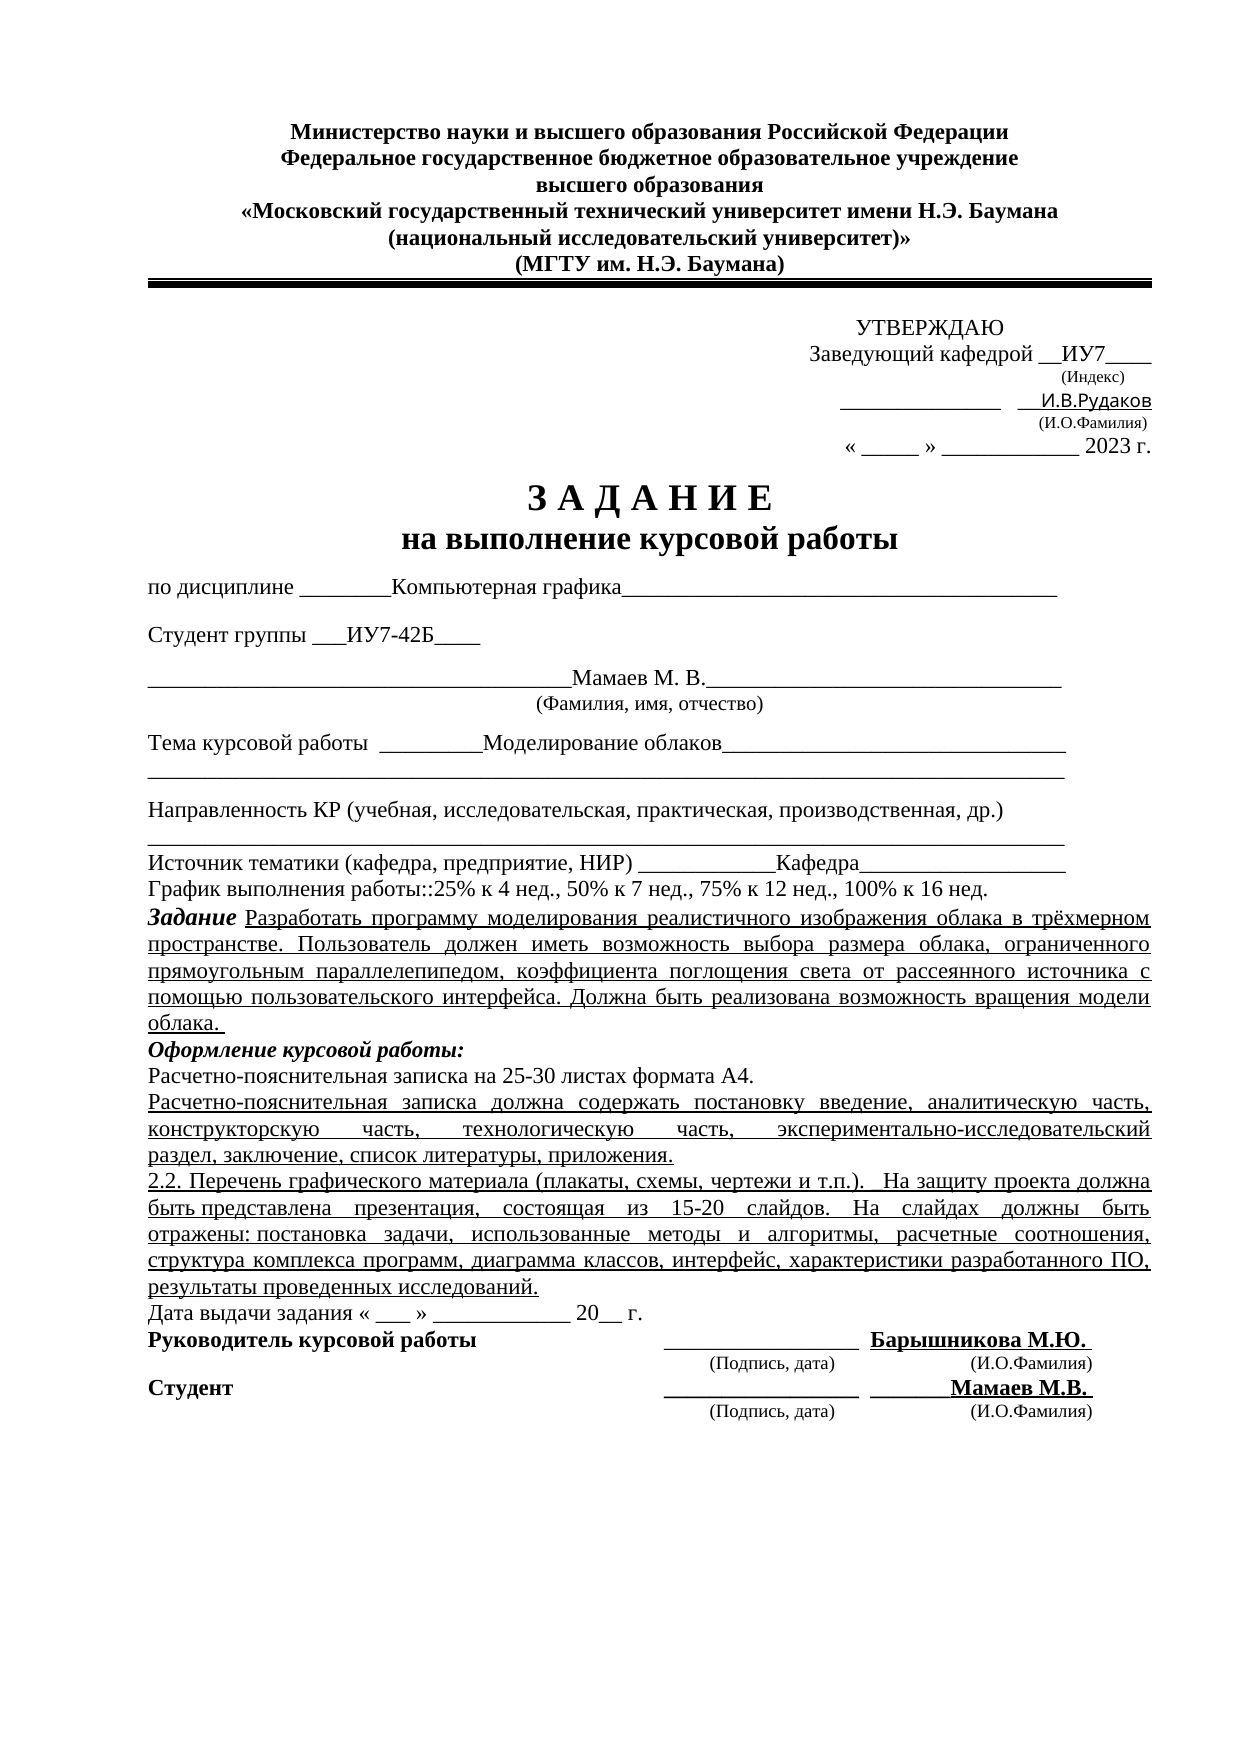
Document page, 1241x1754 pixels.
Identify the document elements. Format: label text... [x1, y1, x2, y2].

text по дисциплине ________Компьютерная графика______________________________________ [148, 573, 1152, 599]
text « _____ » ____________ 2023 г. [148, 432, 1152, 458]
text (национальный исследовательский университет)» [148, 223, 1152, 250]
text (И.О.Фамилия) [960, 413, 1152, 432]
text Дата выдачи задания « ___ » ____________ 20__ г. [148, 1299, 1152, 1326]
text Оформление курсовой работы: [148, 1036, 1152, 1062]
text График выполнения работы::25% к 4 нед., 50% к 7 нед., 75% к 12 нед., 100% к 16 нед. [148, 875, 1152, 902]
text ________________________________________________________________________________ [148, 755, 1152, 782]
text Федеральное государственное бюджетное образовательное учреждение [148, 144, 1152, 171]
text (Индекс) [960, 367, 1152, 386]
text Расчетно-пояснительная записка должна содержать постановку введение, аналитическую часть, конструкторскую часть, технологическую часть, экспериментально-исследовательский раздел, заключение, список литературы, приложения. [148, 1088, 1152, 1111]
text ________________________________________________________________________________ [148, 822, 1152, 849]
text на выполнение курсовой работы [148, 518, 1152, 556]
text высшего образования [148, 171, 1152, 197]
text Студент _________________ _______Мамаев М.В. [148, 1373, 1152, 1400]
text (Фамилия, имя, отчество) [148, 691, 1152, 715]
text Расчетно-пояснительная записка должна содержать постановку введение, аналитическую часть, конструкторскую часть, технологическую часть, экспериментально-исследовательский раздел, заключение, список литературы, приложения. [148, 1113, 1152, 1138]
text Студент группы ___ИУ7-42Б____ [148, 621, 1152, 647]
text Заведующий кафедрой __ИУ7____ [148, 340, 1152, 367]
text (Подпись, дата) (И.О.Фамилия) [148, 1352, 1093, 1373]
text 2.2. Перечень графического материала (плакаты, схемы, чертежи и т.п.). _На защиту проекта должна быть представлена презентация, состоящая из 15-20 слайдов. На слайдах должны быть отражены: постановка задачи, использованные методы и алгоритмы, расчетные соотношения, структура комплекса программ, диаграмма классов, интерфейс, характеристики разработанного ПО, результаты проведенных исследований. [148, 1192, 1152, 1299]
text «Московский государственный технический университет имени Н.Э. Баумана [148, 197, 1152, 223]
text УТВЕРЖДАЮ [148, 314, 1004, 340]
text Задание Разработать программу моделирования реалистичного изображения облака в трёхмерном пространстве. Пользователь должен иметь возможность выбора размера облака, ограниченного прямоугольным параллелепипедом, коэффициента поглощения света от рассеянного источника с помощью пользовательского интерфейса. Должна быть реализована возможность вращения модели облака. [148, 981, 1152, 1036]
text Расчетно-пояснительная записка на 25-30 листах формата А4. [148, 1062, 1152, 1088]
text Расчетно-пояснительная записка должна содержать постановку введение, аналитическую часть, конструкторскую часть, технологическую часть, экспериментально-исследовательский раздел, заключение, список литературы, приложения. [148, 1139, 1152, 1167]
text Задание Разработать программу моделирования реалистичного изображения облака в трёхмерном пространстве. Пользователь должен иметь возможность выбора размера облака, ограниченного прямоугольным параллелепипедом, коэффициента поглощения света от рассеянного источника с помощью пользовательского интерфейса. Должна быть реализована возможность вращения модели облака. [148, 902, 1152, 980]
text Источник тематики (кафедра, предприятие, НИР) ____________Кафедра__________________ [148, 849, 1152, 875]
text (Подпись, дата) (И.О.Фамилия) [148, 1400, 1093, 1421]
text Руководитель курсовой работы _________________ Барышникова М.Ю. [148, 1326, 1152, 1352]
text _____________________________________Мамаев М. В._______________________________ [148, 664, 1152, 691]
text Тема курсовой работы _________Моделирование облаков______________________________ [148, 729, 1152, 755]
text Направленность КР (учебная, исследовательская, практическая, производственная, др.) [148, 796, 1152, 822]
text Министерство науки и высшего образования Российской Федерации [148, 118, 1152, 144]
text ______________ __И.В.Рудаков [148, 386, 1152, 413]
text (МГТУ им. Н.Э. Баумана) [148, 250, 1152, 278]
text ЗАДАНИЕ [148, 475, 1152, 518]
